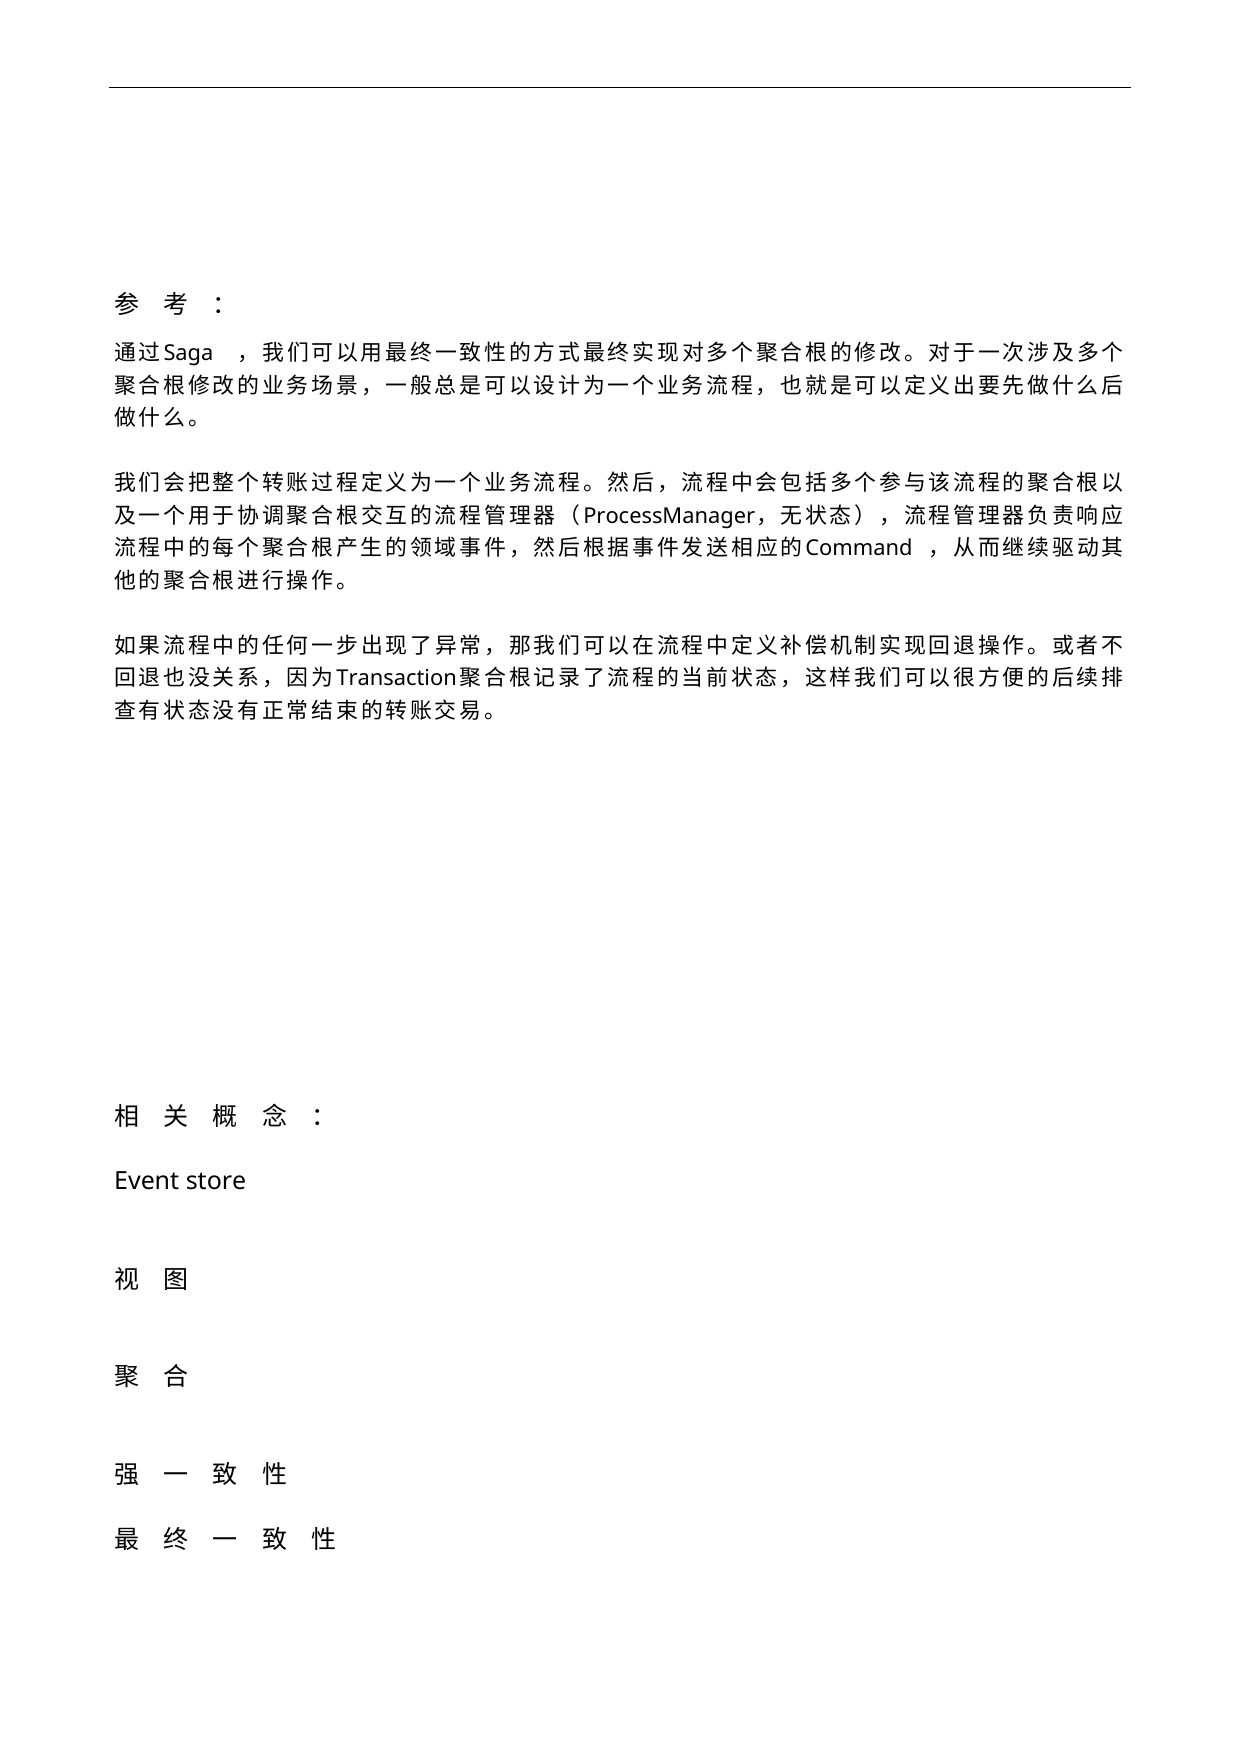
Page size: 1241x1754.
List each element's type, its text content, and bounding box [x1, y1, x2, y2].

text 强一致性 [114, 1440, 1126, 1505]
text 通过Saga，我们可以用最终一致性的方式最终实现对多个聚合根的修改。对于一次涉及多个聚合根修改的业务场景，一般总是可以设计为一个业务流程，也就是可以定义出要先做什么后做什么。 [114, 399, 1126, 432]
text 如果流程中的任何一步出现了异常，那我们可以在流程中定义补偿机制实现回退操作。或者不回退也没关系，因为Transaction聚合根记录了流程的当前状态，这样我们可以很方便的后续排查有状态没有正常结束的转账交易。 [114, 659, 1126, 725]
text Event store [114, 1147, 1126, 1212]
text 参考： [114, 270, 1126, 335]
text 最终一致性 [114, 1505, 1126, 1570]
text 相关概念： [114, 1082, 1126, 1147]
text 视图 [114, 1245, 1126, 1310]
text 聚合 [114, 1342, 1126, 1407]
text 我们会把整个转账过程定义为一个业务流程。然后，流程中会包括多个参与该流程的聚合根以及一个用于协调聚合根交互的流程管理器（ProcessManager，无状态），流程管理器负责响应流程中的每个聚合根产生的领域事件，然后根据事件发送相应的Command，从而继续驱动其他的聚合根进行操作。 [114, 529, 1126, 595]
